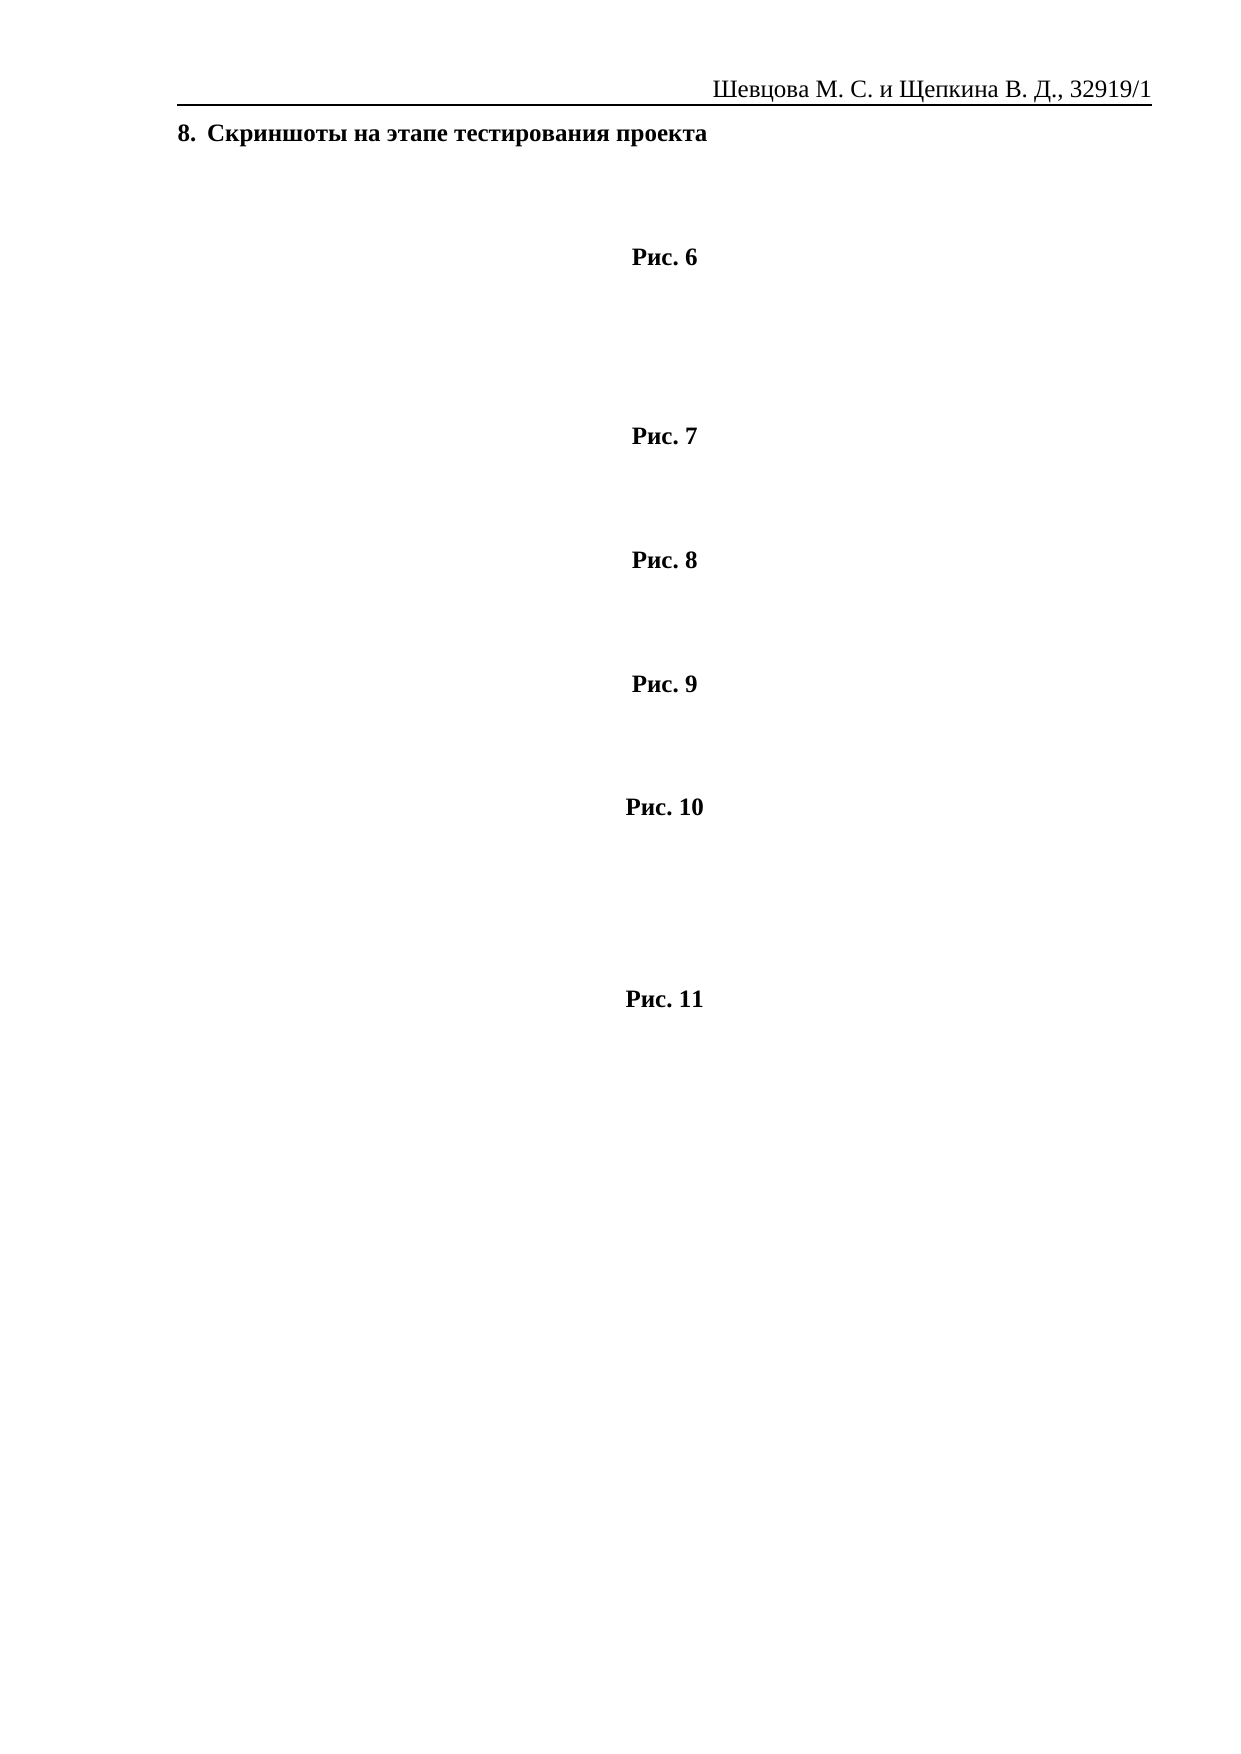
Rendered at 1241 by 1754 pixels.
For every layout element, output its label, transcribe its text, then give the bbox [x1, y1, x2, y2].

text Рис. 8 [177, 545, 1152, 574]
text Рис. 9 [177, 669, 1152, 697]
text Рис. 7 [177, 421, 1152, 450]
text Рис. 6 [177, 242, 1152, 271]
text Рис. 11 [177, 984, 1152, 1013]
list Скриншоты на этапе тестирования проекта [177, 118, 1152, 147]
text Рис. 10 [177, 792, 1152, 821]
